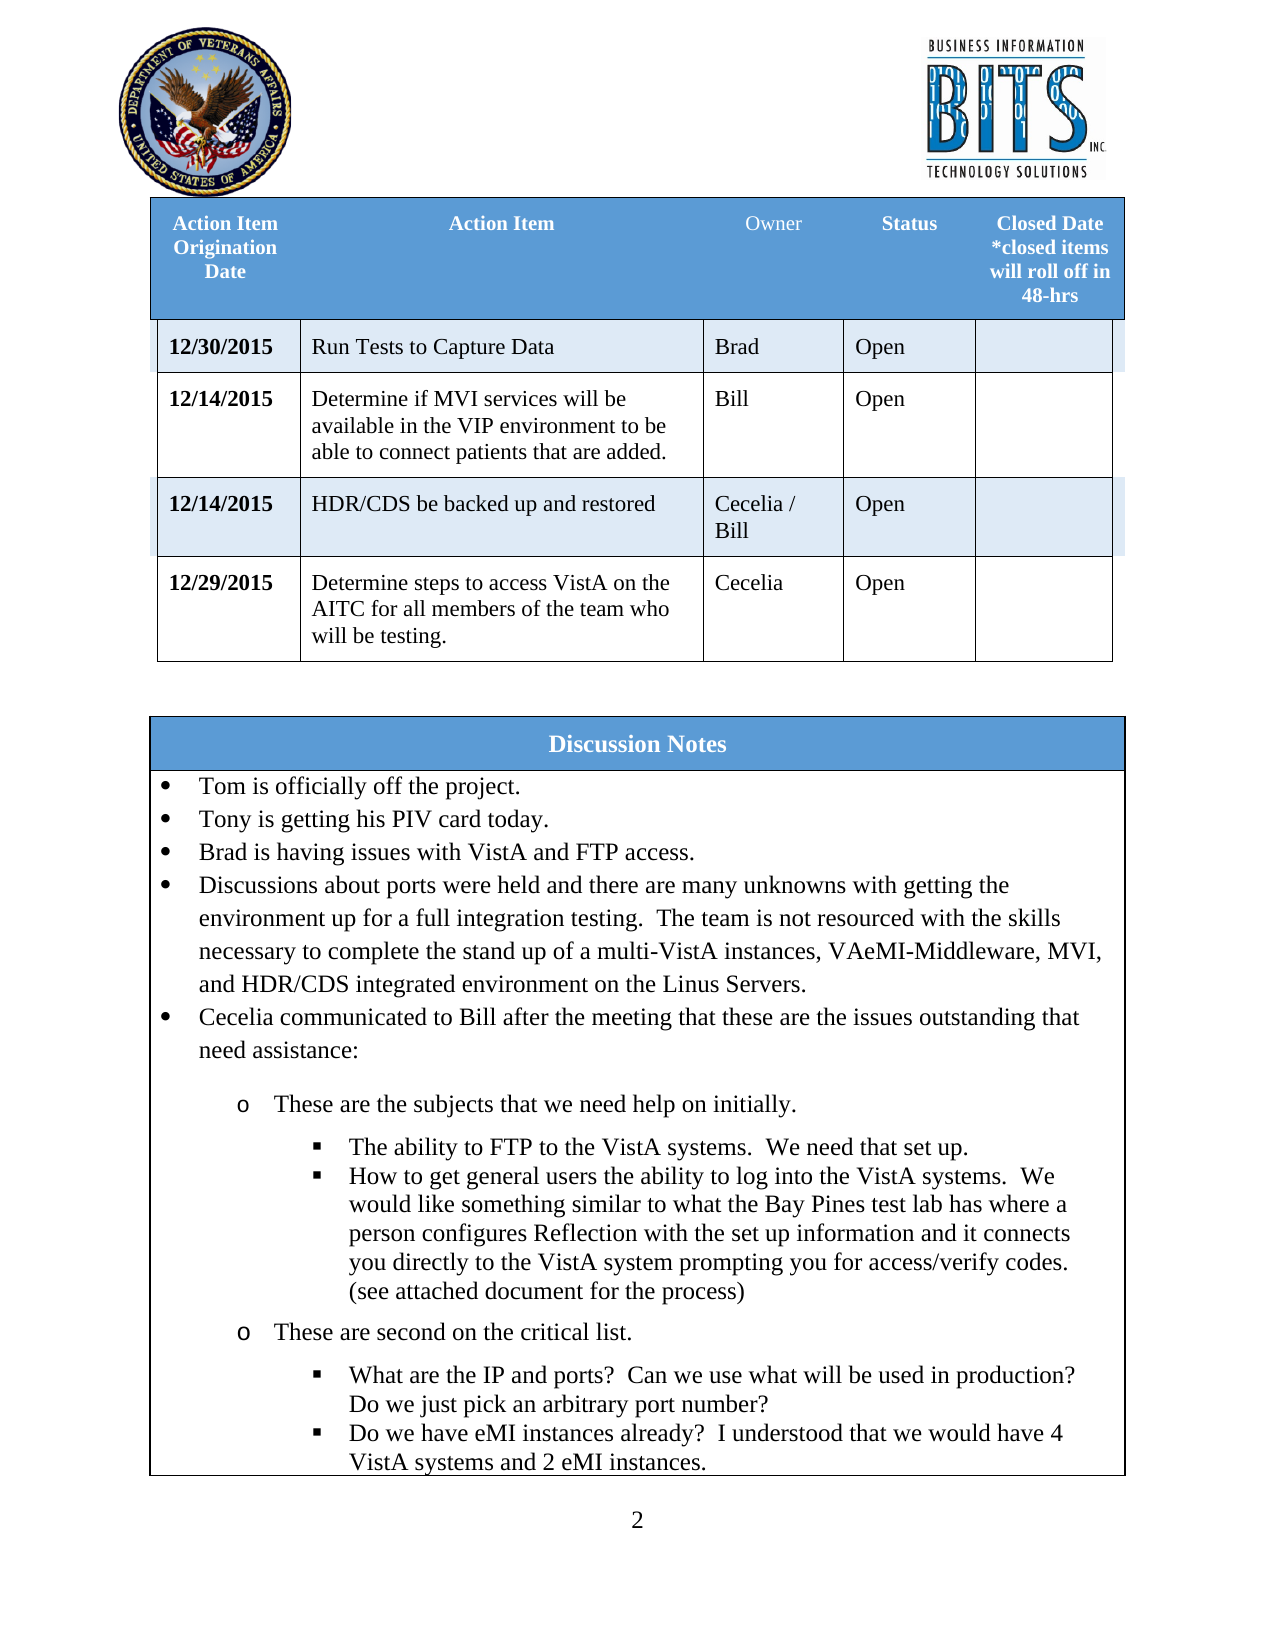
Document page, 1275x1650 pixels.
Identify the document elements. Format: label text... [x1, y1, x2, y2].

table_cell Open [844, 373, 975, 477]
table_cell Determine if MVI services will be available in the VIP environment to be able to connect patients that are added. [301, 373, 703, 477]
table_header Discussion Notes [151, 717, 1124, 770]
table_header Status [844, 198, 975, 319]
table_cell [976, 478, 1112, 556]
table_cell [976, 557, 1112, 661]
table_header Closed Date *closed items will roll off in 48-hrs [975, 198, 1124, 319]
table_cell [976, 373, 1112, 477]
table_cell Run Tests to Capture Data [301, 320, 703, 372]
table_cell 12/14/2015 [158, 478, 300, 556]
table_cell Brad [704, 320, 843, 372]
table_cell HDR/CDS be backed up and restored [301, 478, 703, 556]
table_cell Open [844, 478, 975, 556]
table_cell Open [844, 557, 975, 661]
table_header Action Item Origination Date [151, 198, 300, 319]
table_cell Bill [704, 373, 843, 477]
table_cell 12/14/2015 [158, 373, 300, 477]
table_cell [976, 320, 1112, 372]
table_cell Cecelia [704, 557, 843, 661]
picture [921, 37, 1107, 180]
table_cell Determine steps to access VistA on the AITC for all members of the team who will be testing. [301, 557, 703, 661]
table_header Owner [703, 198, 844, 319]
table_cell 12/30/2015 [158, 320, 300, 372]
table_cell 12/29/2015 [158, 557, 300, 661]
table_cell Open [844, 320, 975, 372]
table_cell Cecelia / Bill [704, 478, 843, 556]
picture [118, 27, 292, 197]
table_header Action Item [300, 198, 703, 319]
